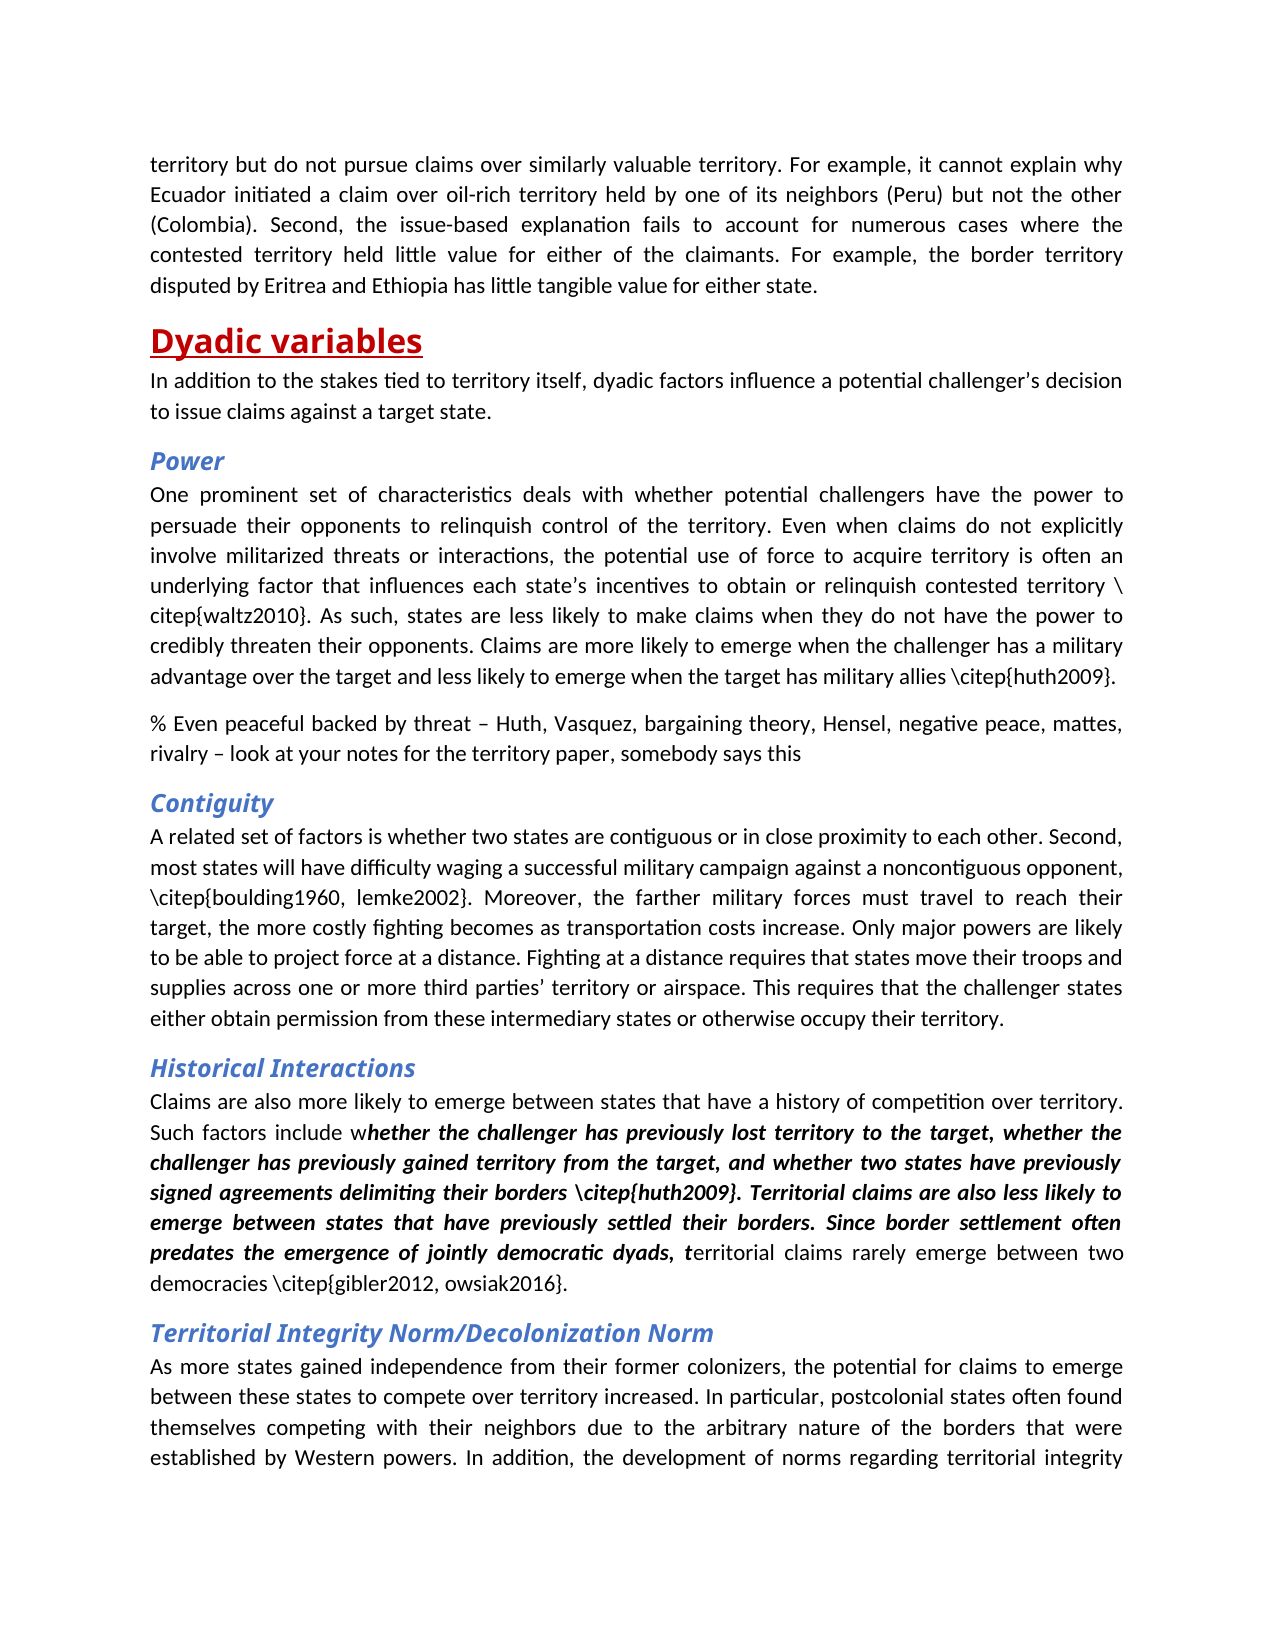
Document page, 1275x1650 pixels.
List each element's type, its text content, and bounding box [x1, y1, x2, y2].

subtitle Historical Interactions [150, 1051, 1125, 1085]
subtitle Dyadic variables [150, 318, 1125, 363]
subtitle Territorial Integrity Norm/Decolonization Norm [150, 1316, 1125, 1349]
text % Even peaceful backed by threat – Huth, Vasquez, bargaining theory, Hensel, negative peace, mattes, rivalry – look at your notes for the territory paper, somebody says this [150, 709, 1125, 767]
subtitle Contiguity [150, 786, 1125, 820]
subtitle Power [150, 444, 1125, 478]
text In addition to the stakes tied to territory itself, dyadic factors influence a potential challenger’s decision to issue claims against a target state. [150, 367, 1125, 425]
text One prominent set of characteristics deals with whether potential challengers have the power to persuade their opponents to relinquish control of the territory. Even when claims do not explicitly involve militarized threats or interactions, the potential use of force to acquire territory is often an underlying factor that influences each state’s incentives to obtain or relinquish contested territory \citep{waltz2010}. As such, states are less likely to make claims when they do not have the power to credibly threaten their opponents. Claims are more likely to emerge when the challenger has a military advantage over the target and less likely to emerge when the target has military allies \citep{huth2009}. [150, 481, 1125, 690]
text A related set of factors is whether two states are contiguous or in close proximity to each other. Second, most states will have difficulty waging a successful military campaign against a noncontiguous opponent, \citep{boulding1960, lemke2002}. Moreover, the farther military forces must travel to reach their target, the more costly fighting becomes as transportation costs increase. Only major powers are likely to be able to project force at a distance. Fighting at a distance requires that states move their troops and supplies across one or more third parties’ territory or airspace. This requires that the challenger states either obtain permission from these intermediary states or otherwise occupy their territory. [150, 822, 1125, 1032]
